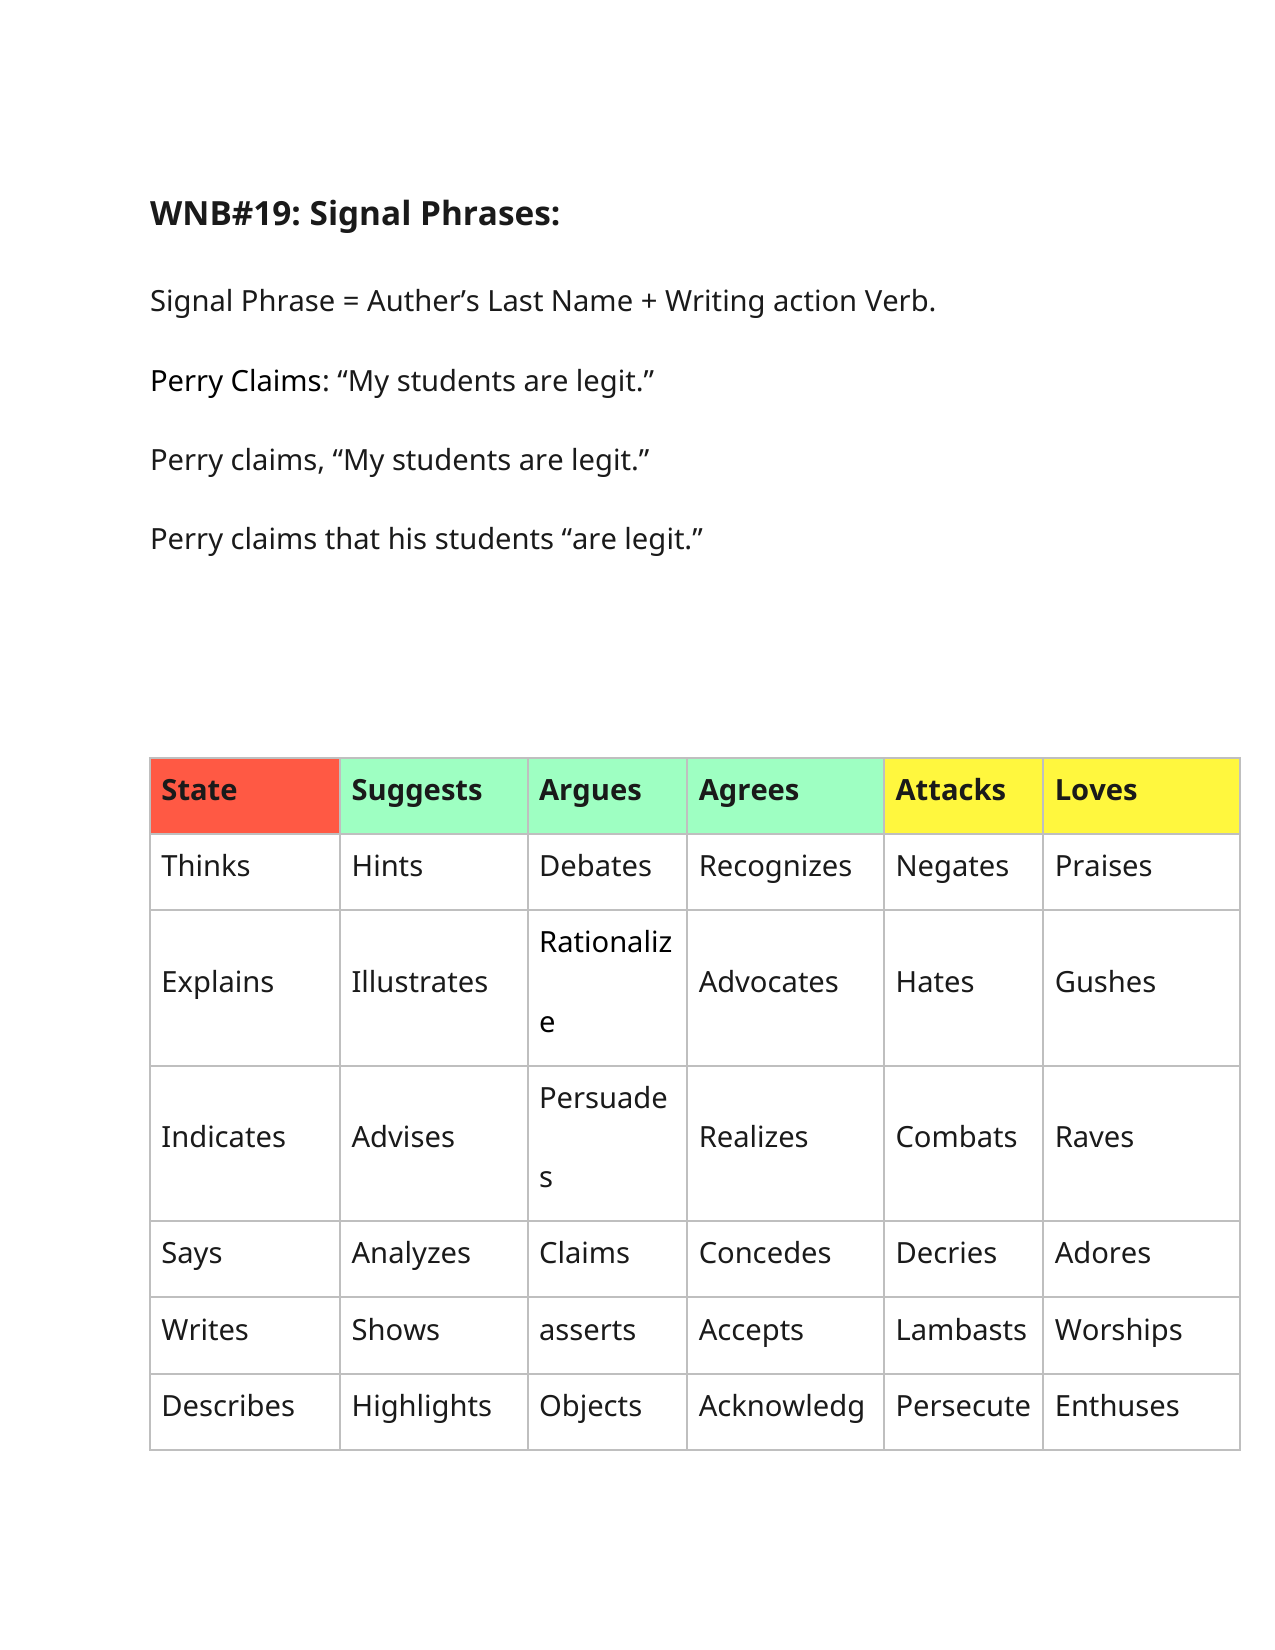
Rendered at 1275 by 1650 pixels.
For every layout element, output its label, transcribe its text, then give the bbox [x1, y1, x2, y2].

table_cell asserts [529, 1298, 686, 1372]
table_cell Indicates [151, 1067, 339, 1220]
table_cell Persecutes [885, 1375, 1042, 1448]
table_cell Advises [341, 1067, 527, 1220]
text Perry Claims: “My students are legit.” [150, 360, 1125, 399]
table_cell Debates [529, 835, 686, 909]
table_cell Decries [885, 1222, 1042, 1296]
table_cell Persuades [529, 1067, 686, 1220]
table_cell Gushes [1044, 911, 1239, 1064]
table_cell Illustrates [341, 911, 527, 1064]
table_cell Acknowledges [688, 1375, 883, 1448]
table_cell Praises [1044, 835, 1239, 909]
table_header Attacks [885, 759, 1042, 833]
table_header State [151, 759, 339, 833]
table_cell Rationalize [529, 911, 686, 1064]
text Signal Phrase = Auther’s Last Name + Writing action Verb. [150, 281, 1125, 320]
table_cell Highlights [341, 1375, 527, 1448]
table_header Agrees [688, 759, 883, 833]
table_cell Accepts [688, 1298, 883, 1372]
table_cell Writes [151, 1298, 339, 1372]
table_cell Analyzes [341, 1222, 527, 1296]
table_header Suggests [341, 759, 527, 833]
text Perry claims, “My students are legit.” [150, 439, 1125, 479]
table_cell Realizes [688, 1067, 883, 1220]
table_cell Explains [151, 911, 339, 1064]
table_cell Concedes [688, 1222, 883, 1296]
table_cell Negates [885, 835, 1042, 909]
table_cell Objects [529, 1375, 686, 1448]
table_cell Lambasts [885, 1298, 1042, 1372]
table_cell Claims [529, 1222, 686, 1296]
table_cell Enthuses [1044, 1375, 1239, 1448]
table_cell Says [151, 1222, 339, 1296]
table_cell Hates [885, 911, 1042, 1064]
table_cell Worships [1044, 1298, 1239, 1372]
table_cell Advocates [688, 911, 883, 1064]
table_cell Combats [885, 1067, 1042, 1220]
table_header Argues [529, 759, 686, 833]
text WNB#19: Signal Phrases: [150, 190, 1125, 235]
table_cell Hints [341, 835, 527, 909]
table_cell Adores [1044, 1222, 1239, 1296]
table_cell Raves [1044, 1067, 1239, 1220]
table_header Loves [1044, 759, 1239, 833]
table_cell Shows [341, 1298, 527, 1372]
table_cell Recognizes [688, 835, 883, 909]
table_cell Thinks [151, 835, 339, 909]
text Perry claims that his students “are legit.” [150, 519, 1125, 558]
table_cell Describes [151, 1375, 339, 1448]
